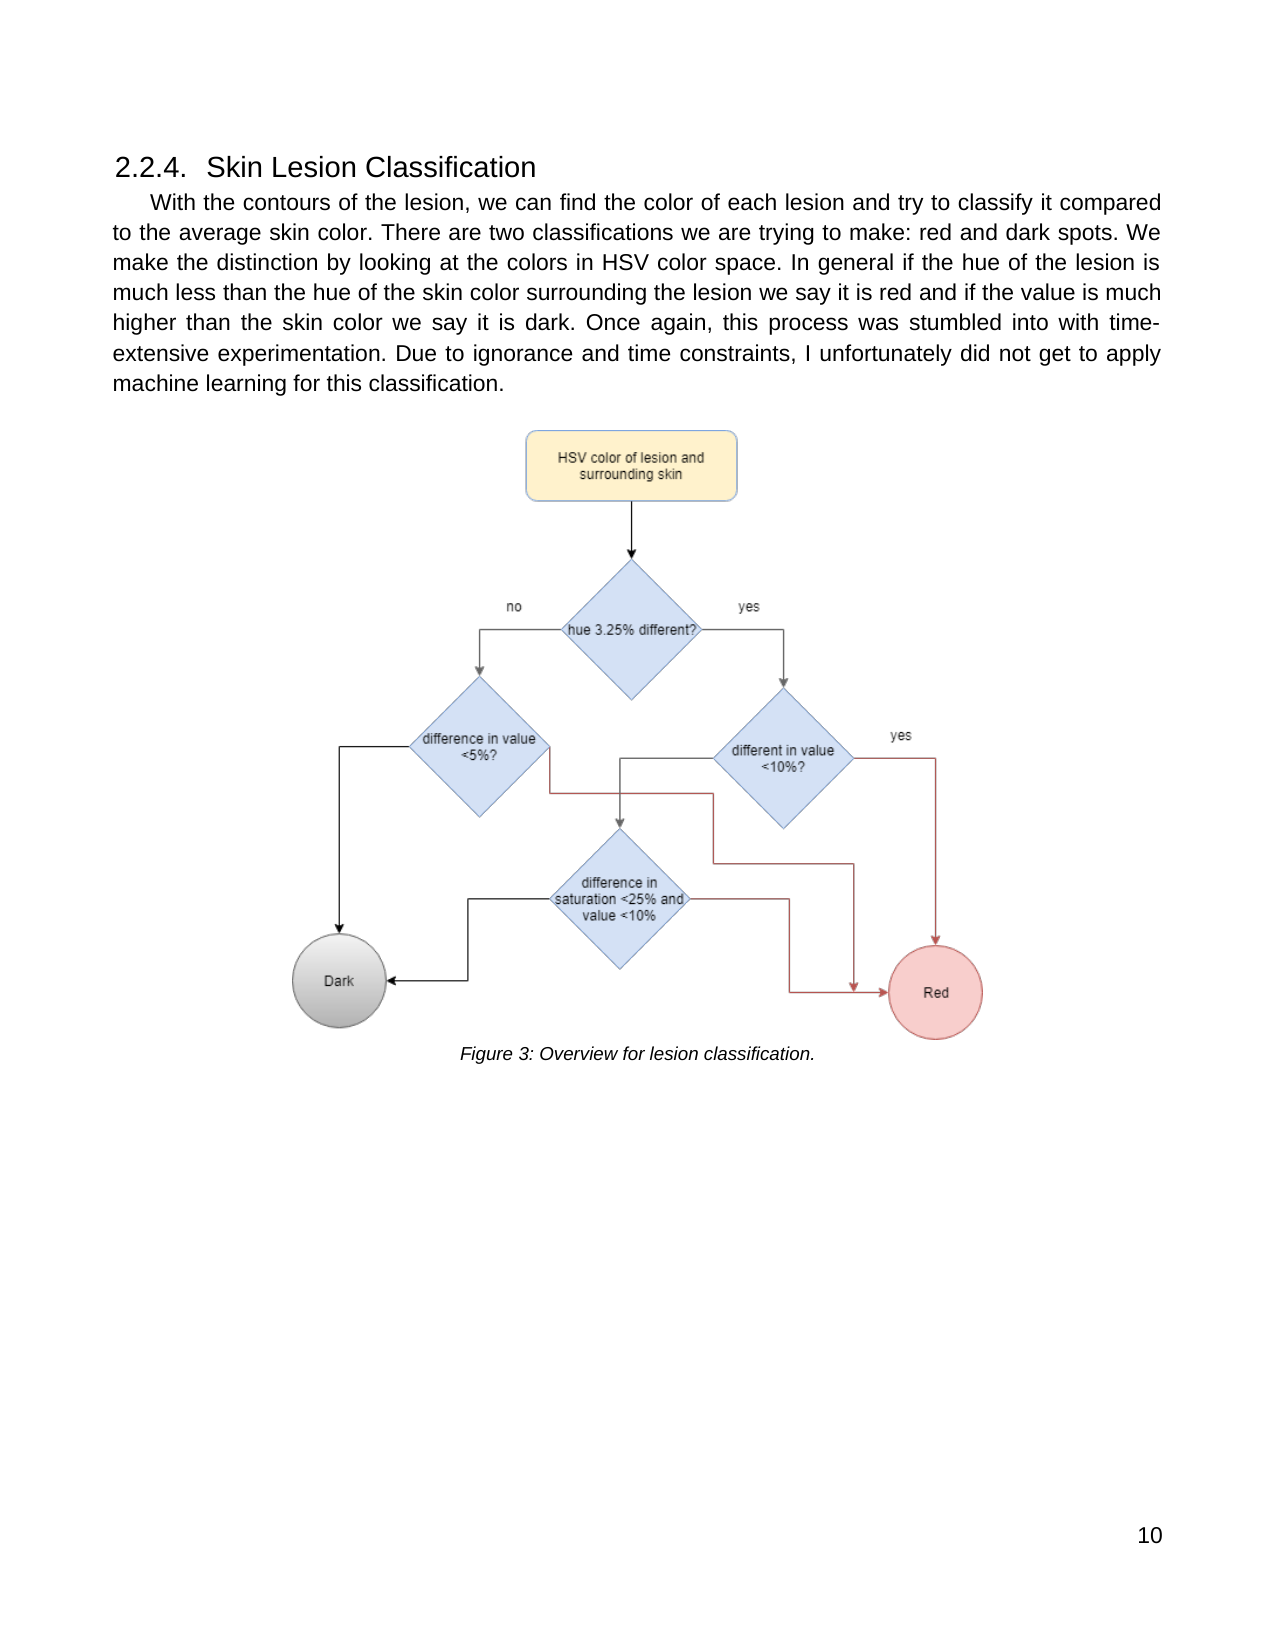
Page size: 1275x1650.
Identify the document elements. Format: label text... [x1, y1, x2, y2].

text With the contours of the lesion, we can find the color of each lesion and try to classify it compared to the average skin color. There are two classifications we are trying to make: red and dark spots. We make the distinction by looking at the colors in HSV color space. In general if the hue of the lesion is much less than the hue of the skin color surrounding the lesion we say it is red and if the value is much higher than the skin color we say it is dark. Once again, this process was stumbled into with time-extensive experimentation. Due to ignorance and time constraints, I unfortunately did not get to apply machine learning for this classification. [112, 188, 1162, 396]
picture [292, 430, 983, 1040]
text Figure 3: Overview for lesion classification. [112, 1043, 1162, 1065]
list Skin Lesion Classification [187, 150, 1162, 183]
